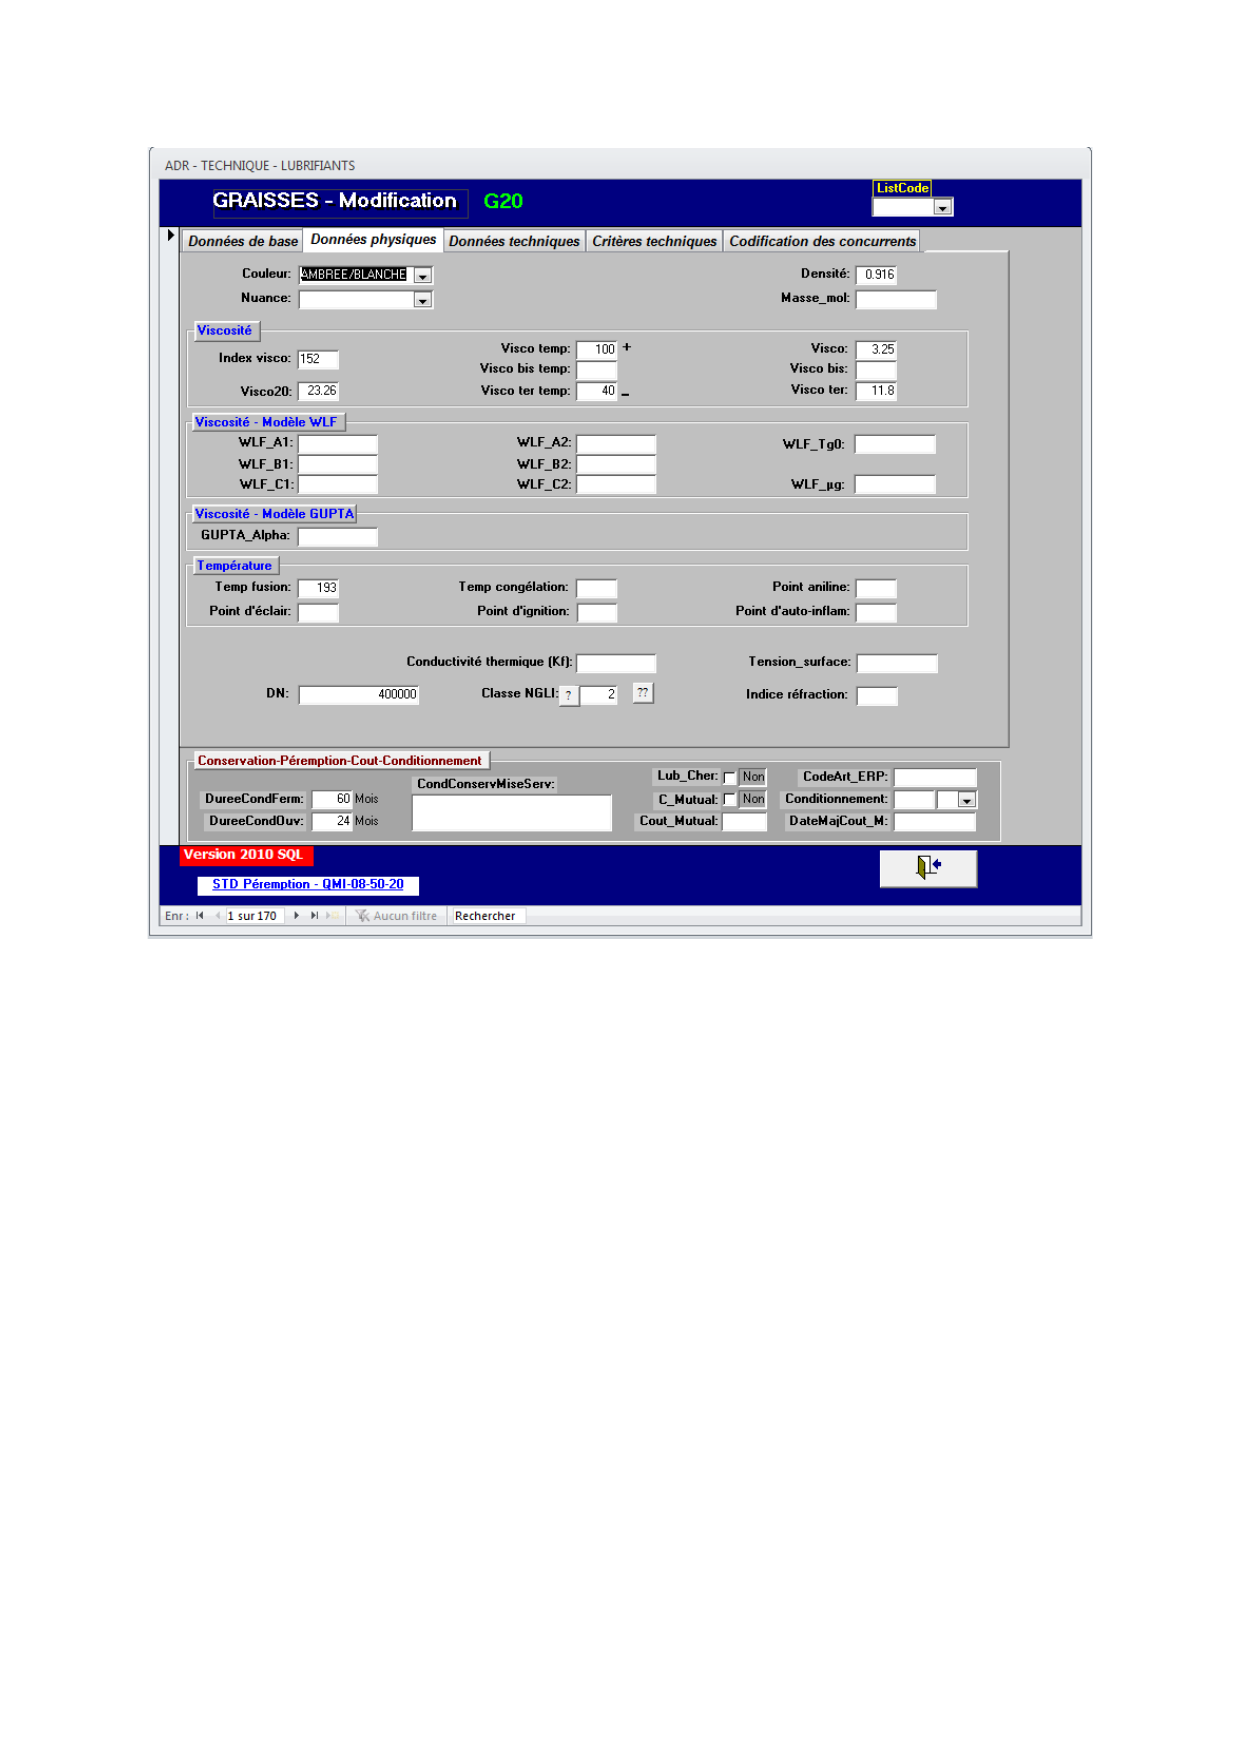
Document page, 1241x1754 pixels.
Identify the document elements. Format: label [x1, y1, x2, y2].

picture [147, 147, 1093, 939]
